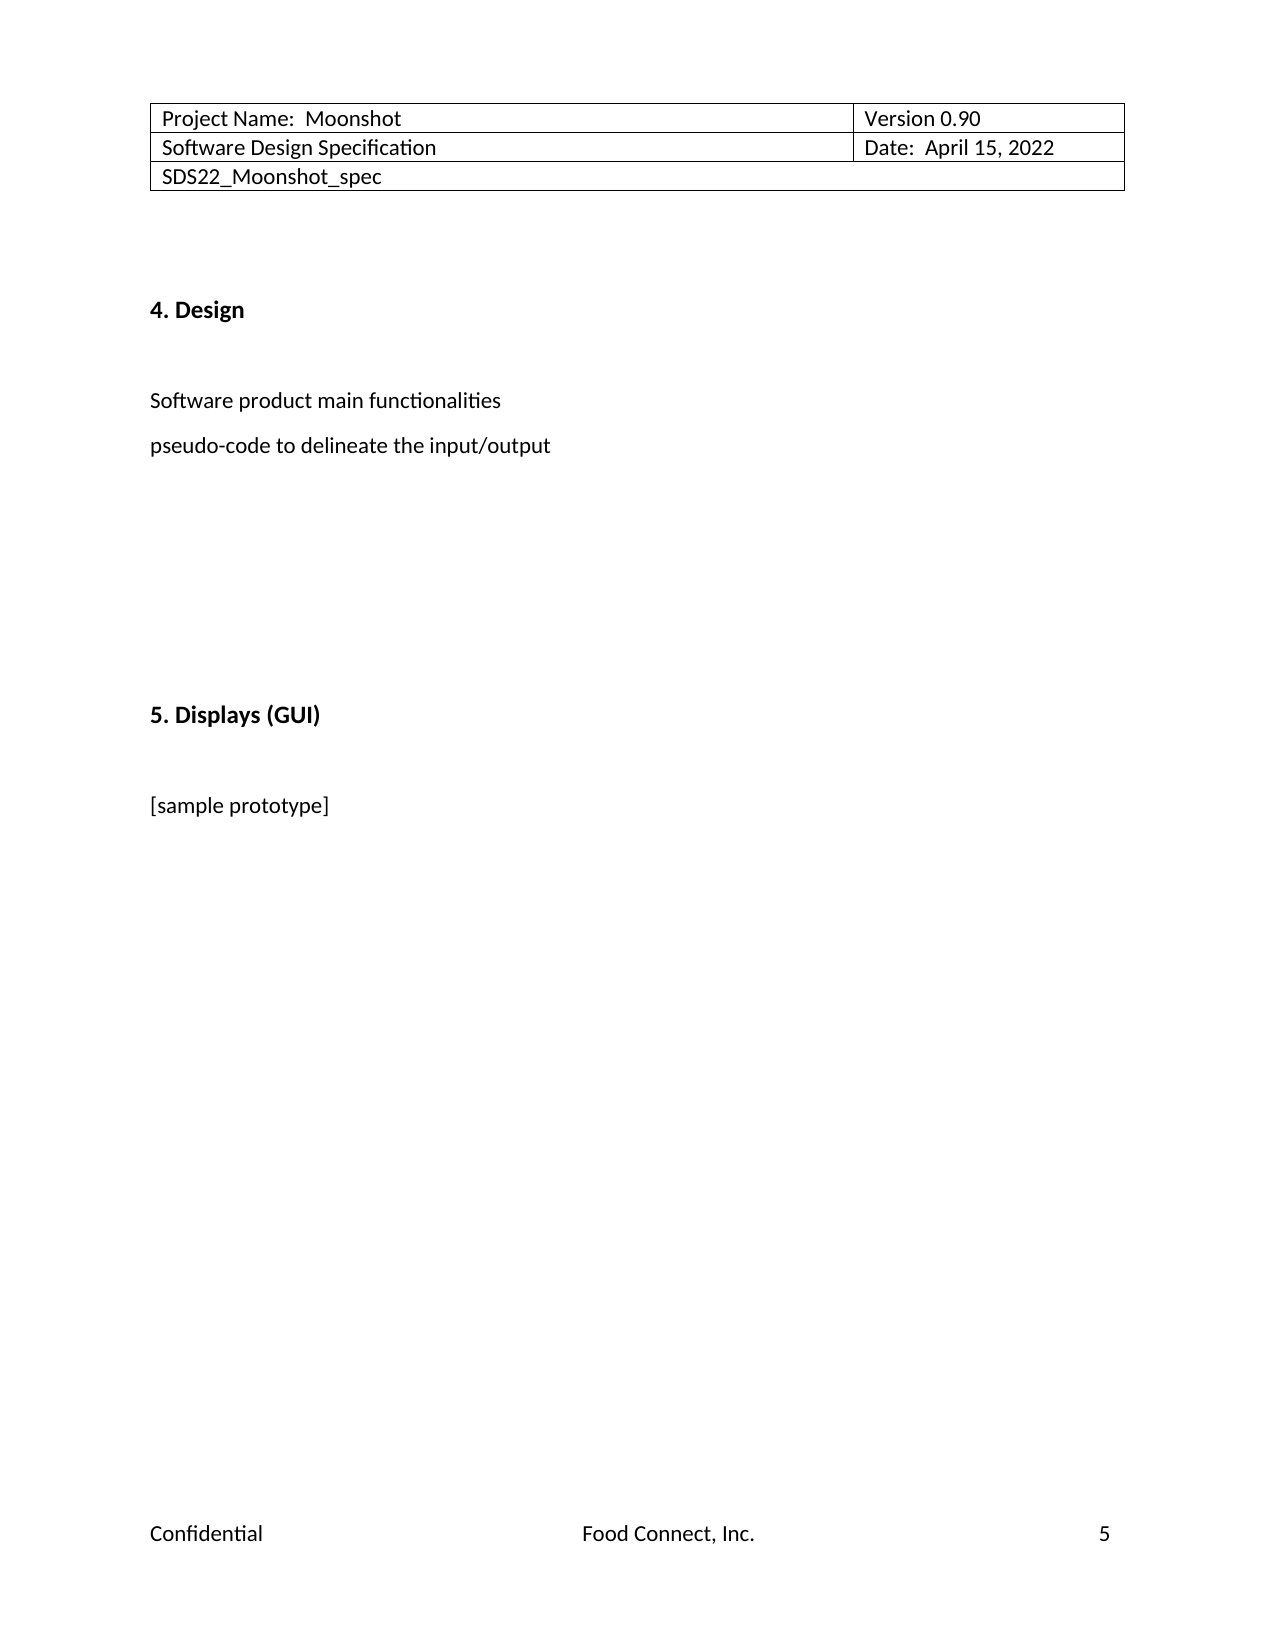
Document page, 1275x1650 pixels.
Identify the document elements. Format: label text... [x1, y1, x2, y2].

text 5. Displays (GUI) [150, 699, 1125, 730]
text pseudo-code to delineate the input/output [150, 431, 1125, 459]
text [sample prototype] [150, 791, 1125, 819]
text Software product main functionalities [150, 386, 1125, 414]
text 4. Design [150, 294, 1125, 325]
